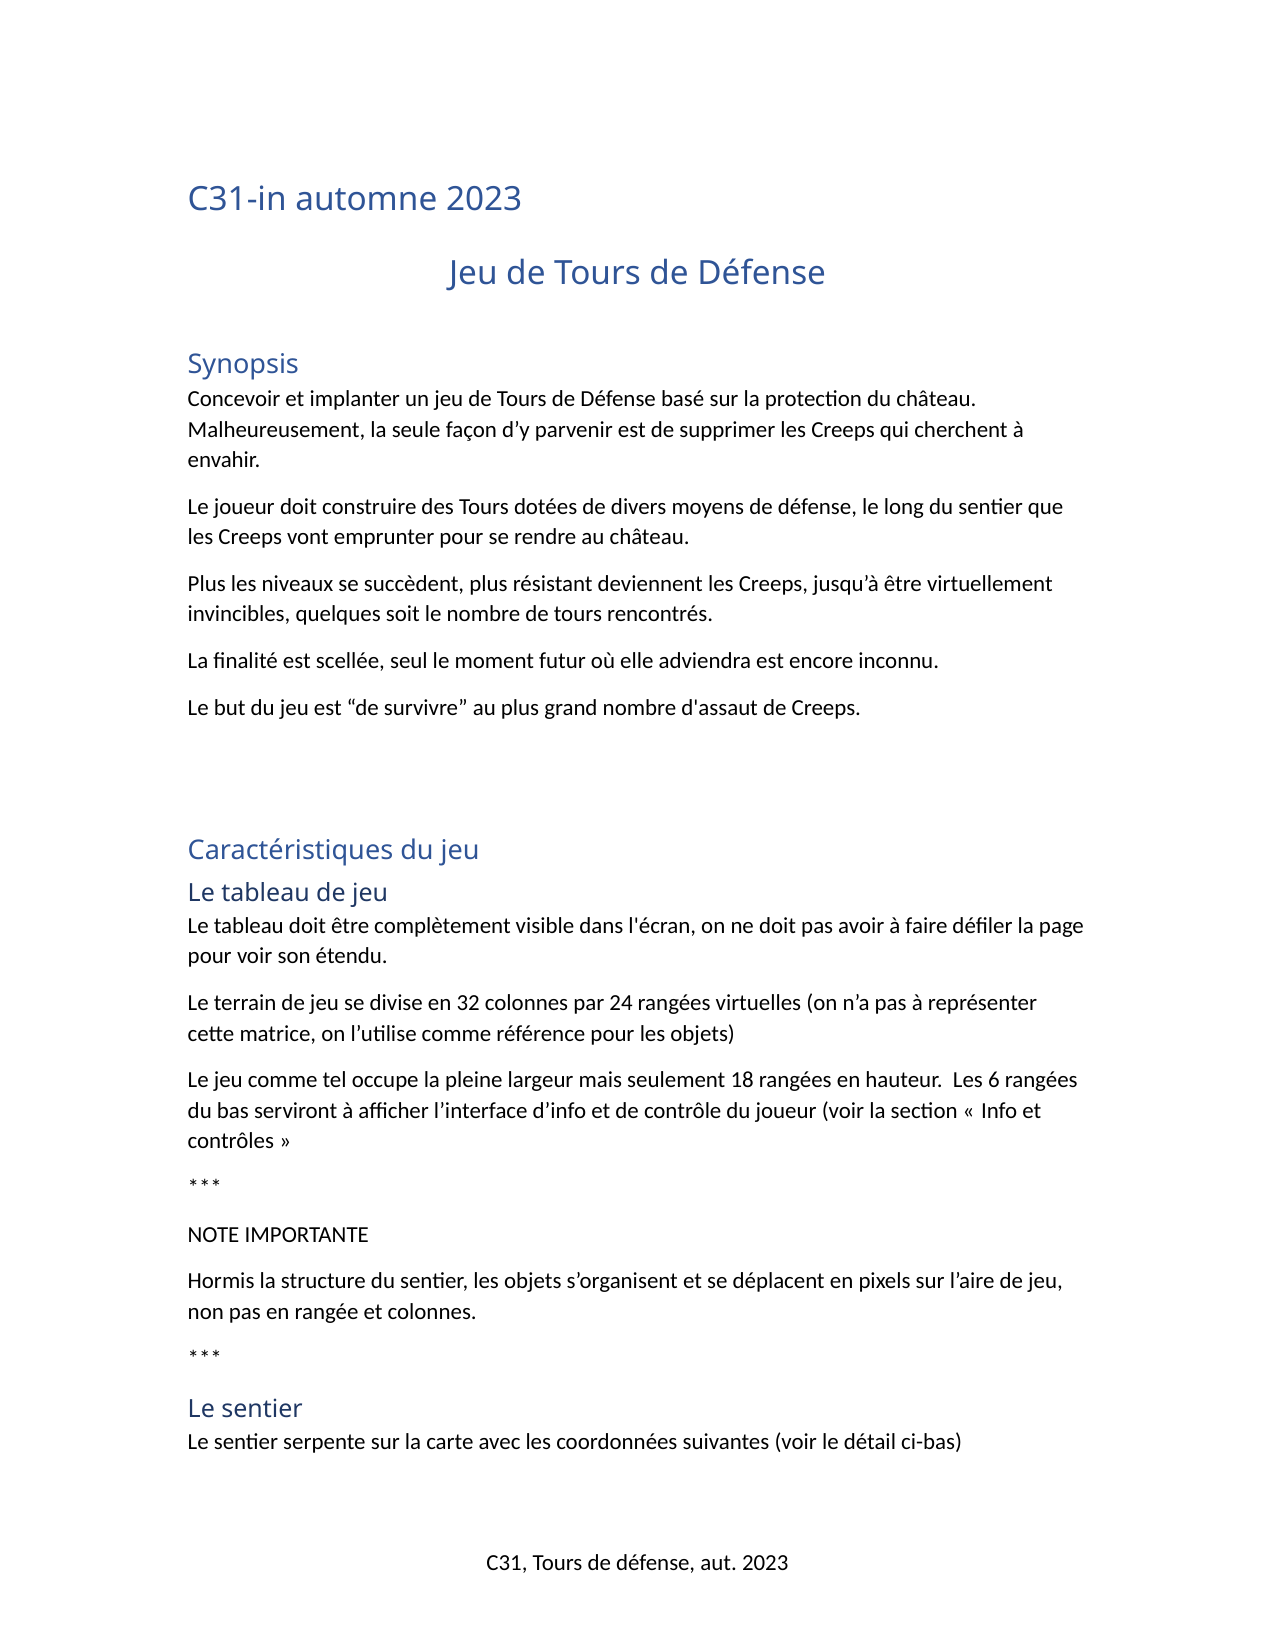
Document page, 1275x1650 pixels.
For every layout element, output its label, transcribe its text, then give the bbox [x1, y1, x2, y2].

text Hormis la structure du sentier, les objets s’organisent et se déplacent en pixels sur l’aire de jeu, non pas en rangée et colonnes. [187, 1267, 1087, 1325]
subtitle C31-in automne 2023 [187, 175, 1087, 220]
text Concevoir et implanter un jeu de Tours de Défense basé sur la protection du château. Malheureusement, la seule façon d’y parvenir est de supprimer les Creeps qui cherchent à envahir. [187, 384, 1087, 473]
text Le tableau doit être complètement visible dans l'écran, on ne doit pas avoir à faire défiler la page pour voir son étendu. [187, 911, 1087, 969]
text Le sentier serpente sur la carte avec les coordonnées suivantes (voir le détail ci-bas) [187, 1427, 1087, 1455]
text Le joueur doit construire des Tours dotées de divers moyens de défense, le long du sentier que les Creeps vont emprunter pour se rendre au château. [187, 492, 1087, 550]
text NOTE IMPORTANTE [187, 1220, 1087, 1248]
text *** [187, 1173, 1087, 1201]
subtitle Synopsis [187, 345, 1087, 382]
text Le jeu comme tel occupe la pleine largeur mais seulement 18 rangées en hauteur. Les 6 rangées du bas serviront à afficher l’interface d’info et de contrôle du joueur (voir la section « Info et contrôles » [187, 1066, 1087, 1154]
text Le but du jeu est “de survivre” au plus grand nombre d'assaut de Creeps. [187, 693, 1087, 721]
subtitle Jeu de Tours de Défense [187, 249, 1087, 294]
text Le terrain de jeu se divise en 32 colonnes par 24 rangées virtuelles (on n’a pas à représenter cette matrice, on l’utilise comme référence pour les objets) [187, 988, 1087, 1047]
text *** [187, 1344, 1087, 1372]
text La finalité est scellée, seul le moment futur où elle adviendra est encore inconnu. [187, 646, 1087, 674]
subtitle Le tableau de jeu [187, 874, 1087, 909]
text Plus les niveaux se succèdent, plus résistant deviennent les Creeps, jusqu’à être virtuellement invincibles, quelques soit le nombre de tours rencontrés. [187, 569, 1087, 627]
subtitle Caractéristiques du jeu [187, 831, 1087, 867]
subtitle Le sentier [187, 1391, 1087, 1424]
